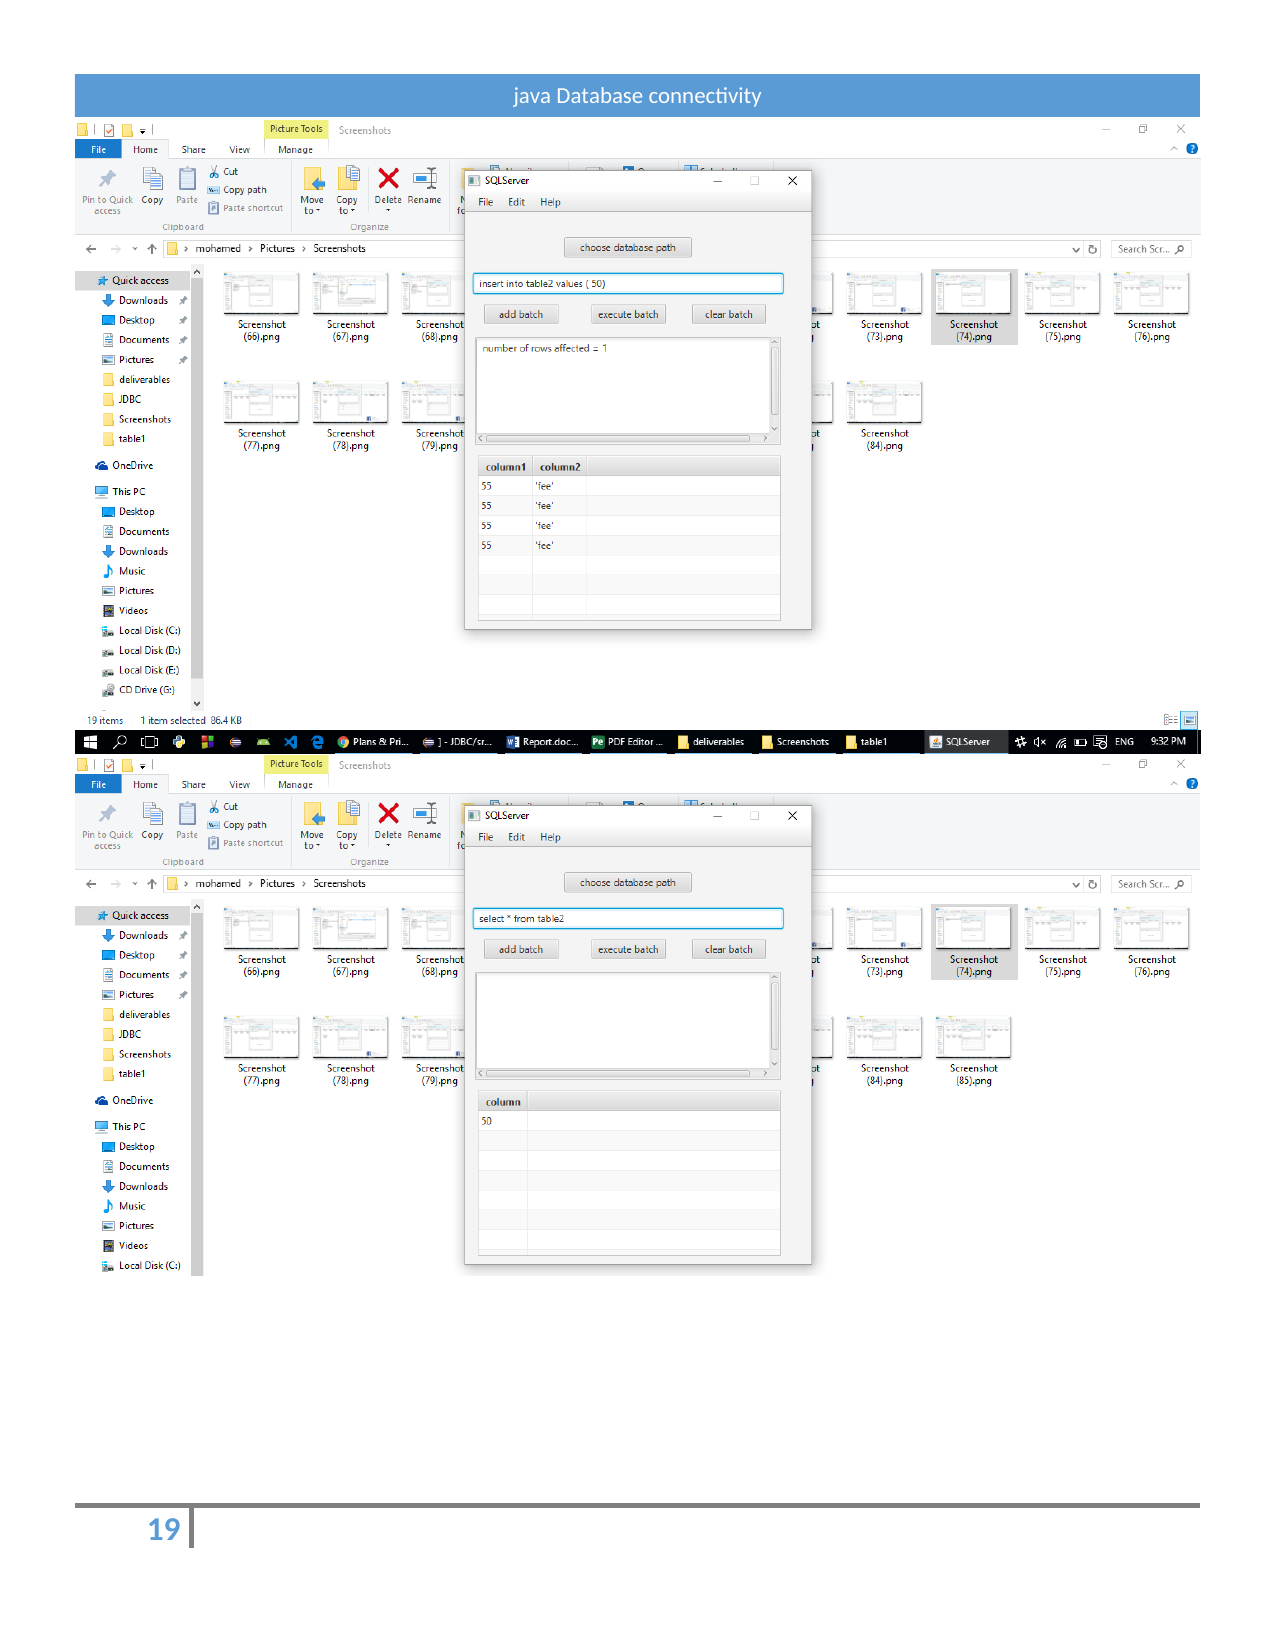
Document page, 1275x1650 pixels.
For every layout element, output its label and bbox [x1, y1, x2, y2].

picture [75, 120, 1201, 754]
picture [75, 755, 1200, 1276]
